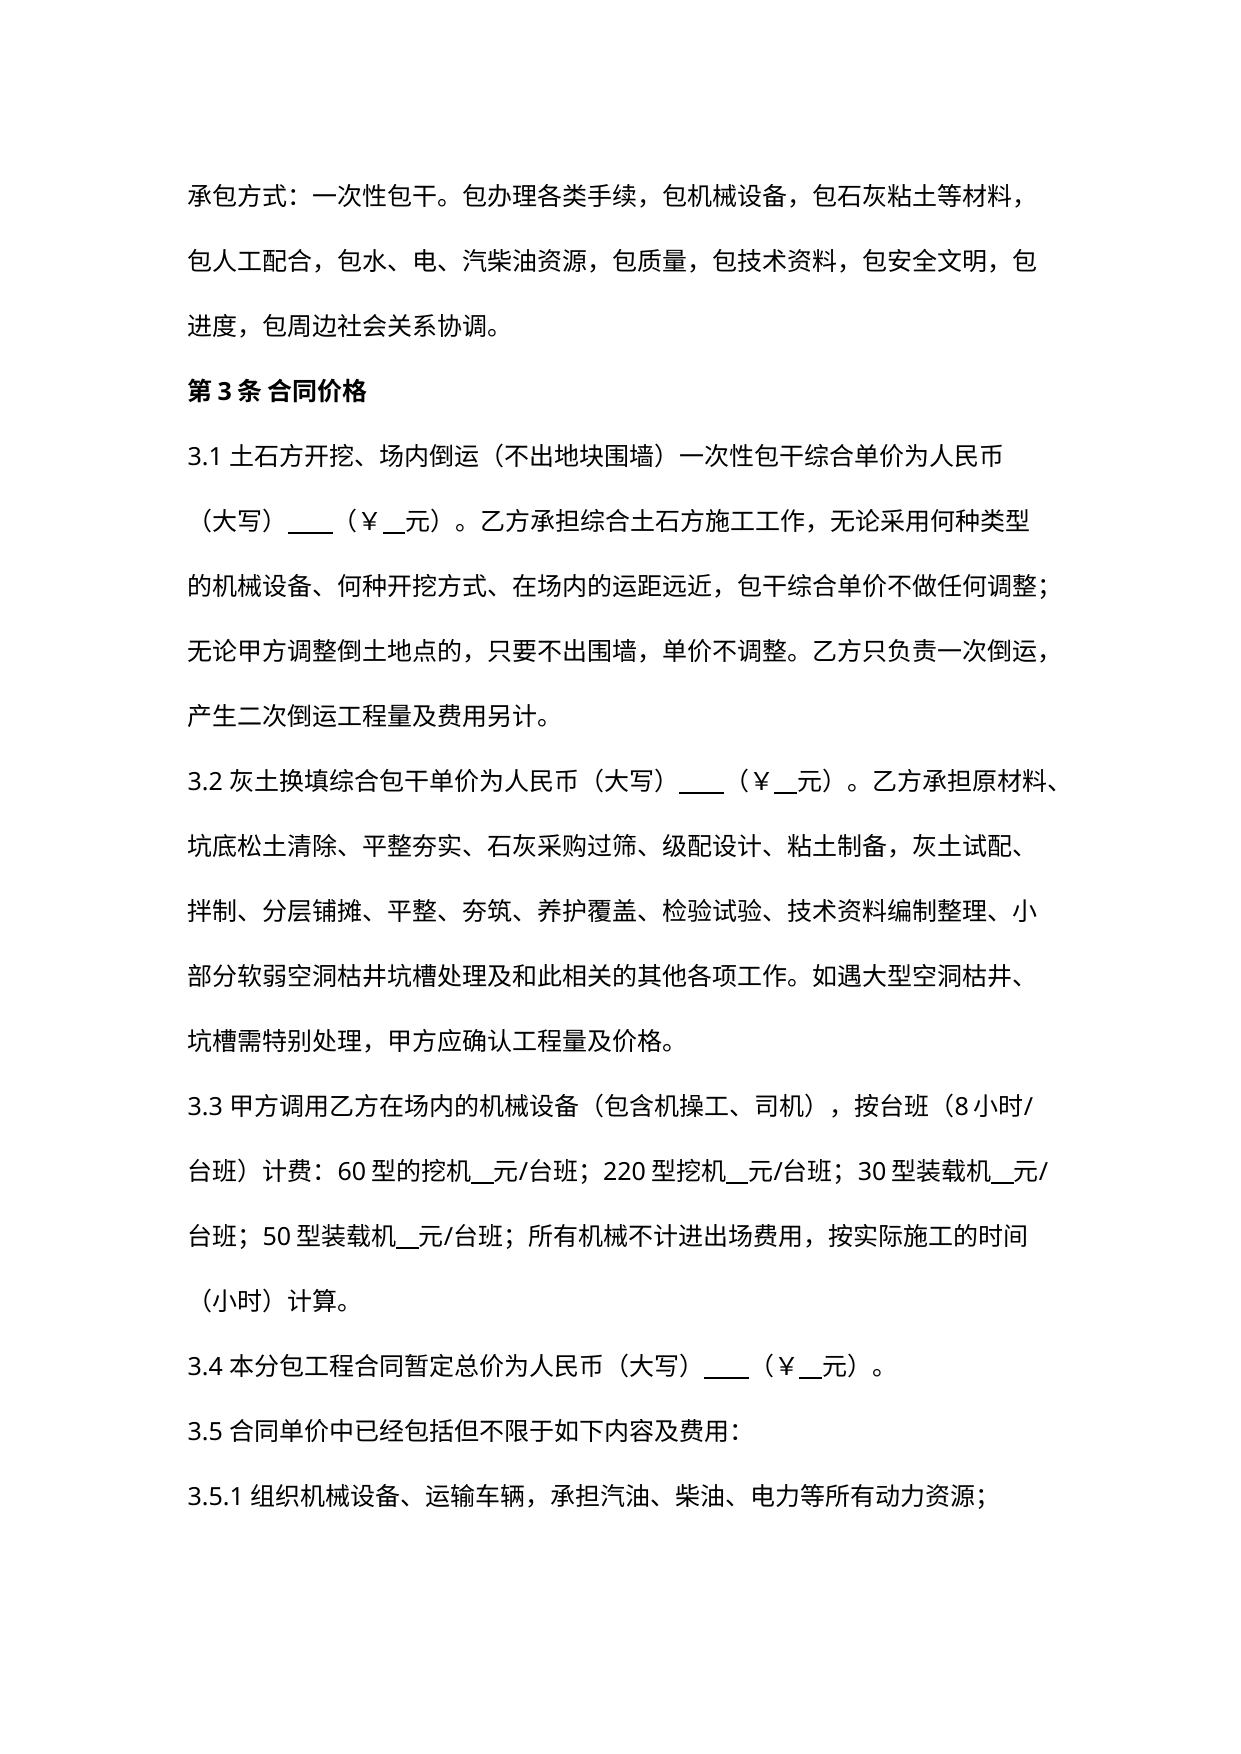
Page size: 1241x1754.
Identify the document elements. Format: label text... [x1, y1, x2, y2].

subtitle 第3条 合同价格 [187, 357, 1053, 422]
text 3.5 合同单价中已经包括但不限于如下内容及费用： [187, 1397, 1053, 1462]
text 3.3 甲方调用乙方在场内的机械设备（包含机操工、司机），按台班（8小时/台班）计费：60型的挖机 元/台班；220型挖机 元/台班；30型装载机 元/台班；50型装载机 元/台班；所有机械不计进出场费用，按实际施工的时间（小时）计算。 [187, 1072, 1053, 1332]
text 承包方式：一次性包干。包办理各类手续，包机械设备，包石灰粘土等材料，包人工配合，包水、电、汽柴油资源，包质量，包技术资料，包安全文明，包进度，包周边社会关系协调。 [187, 162, 1053, 357]
text 3.2 灰土换填综合包干单价为人民币（大写） （￥ 元）。乙方承担原材料、坑底松土清除、平整夯实、石灰采购过筛、级配设计、粘土制备，灰土试配、拌制、分层铺摊、平整、夯筑、养护覆盖、检验试验、技术资料编制整理、小部分软弱空洞枯井坑槽处理及和此相关的其他各项工作。如遇大型空洞枯井、坑槽需特别处理，甲方应确认工程量及价格。 [187, 747, 1053, 1072]
text 3.5.1 组织机械设备、运输车辆，承担汽油、柴油、电力等所有动力资源； [187, 1462, 1053, 1527]
text 3.1 土石方开挖、场内倒运（不出地块围墙）一次性包干综合单价为人民币（大写） （￥ 元）。乙方承担综合土石方施工工作，无论采用何种类型的机械设备、何种开挖方式、在场内的运距远近，包干综合单价不做任何调整；无论甲方调整倒土地点的，只要不出围墙，单价不调整。乙方只负责一次倒运，产生二次倒运工程量及费用另计。 [187, 422, 1053, 747]
text 3.4 本分包工程合同暂定总价为人民币（大写） （￥ 元）。 [187, 1332, 1053, 1397]
